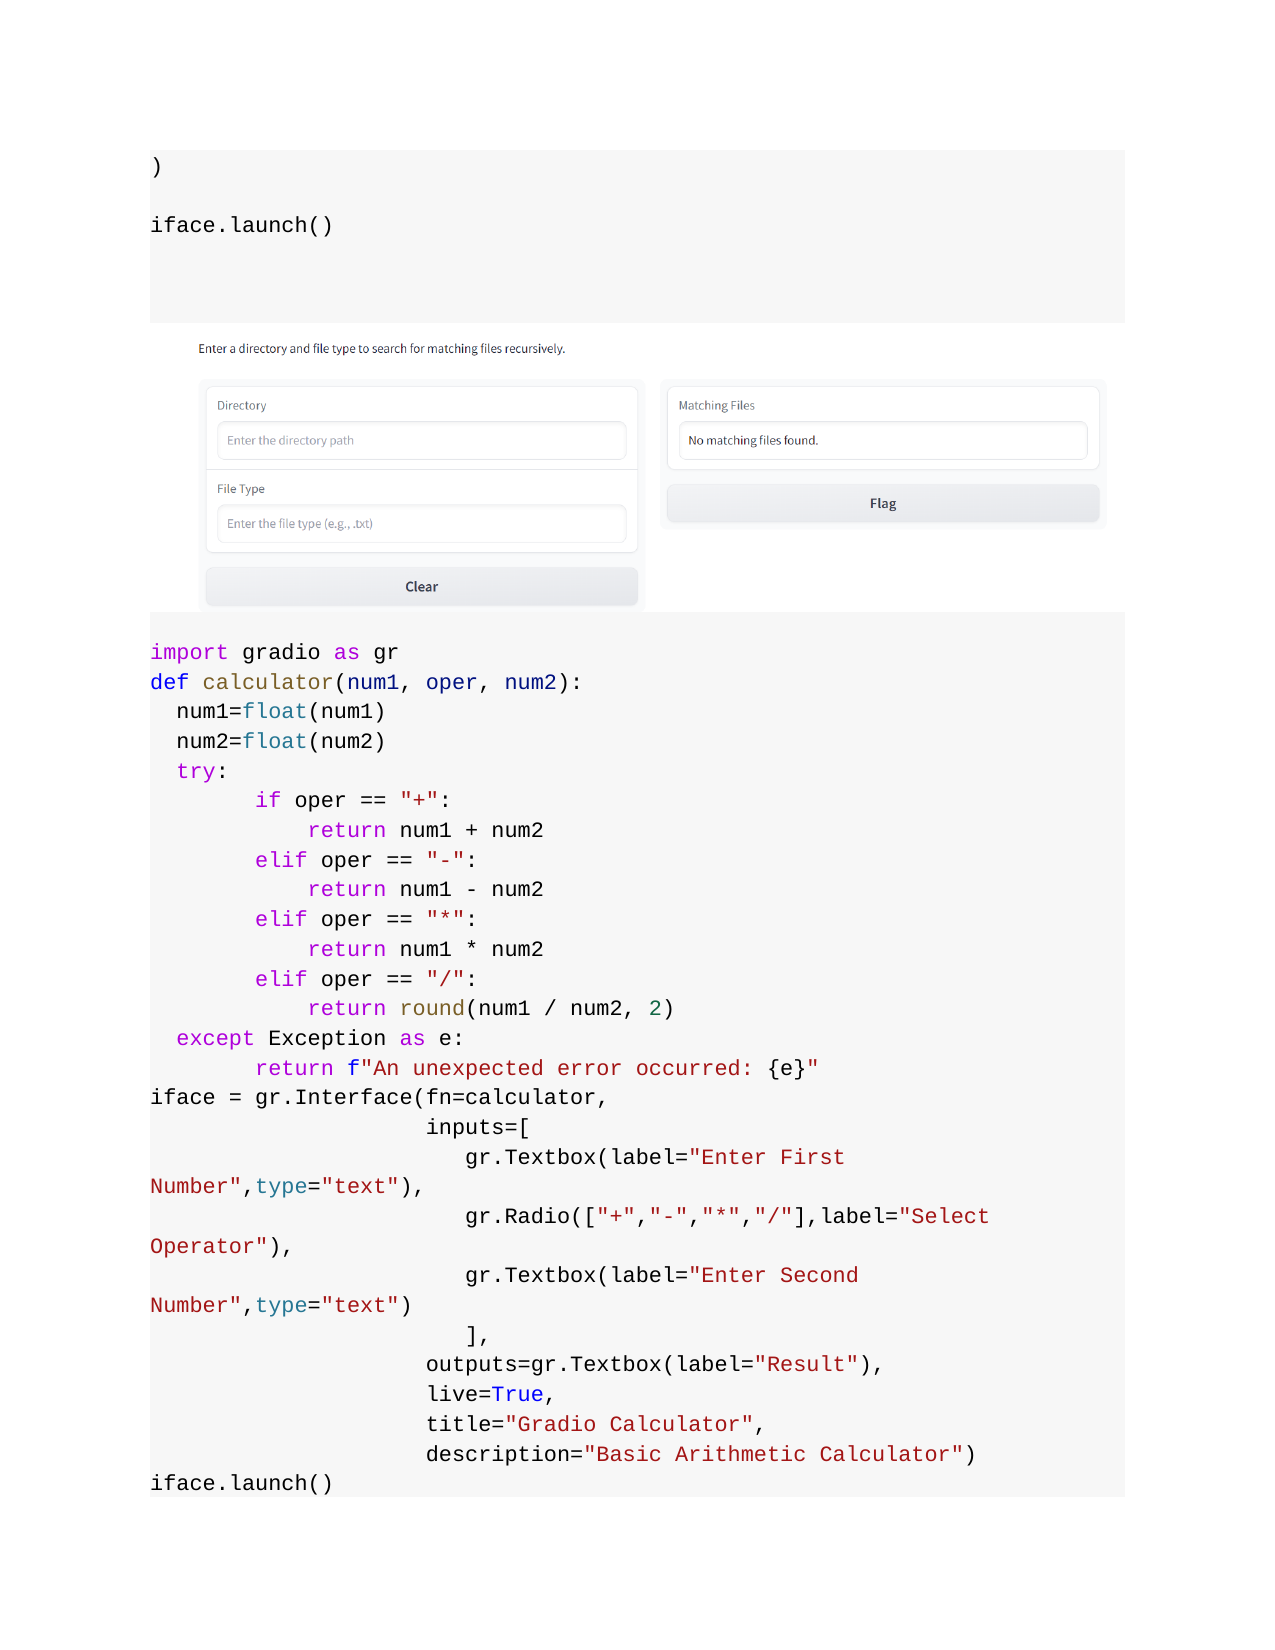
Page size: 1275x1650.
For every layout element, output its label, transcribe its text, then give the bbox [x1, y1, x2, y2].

text inputs=[ [150, 1111, 1125, 1141]
text if oper == "+": [150, 785, 1125, 814]
text elif oper == "-": [150, 844, 1125, 874]
text ) [150, 150, 1125, 180]
text return num1 + num2 [150, 814, 1125, 844]
text return num1 * num2 [150, 933, 1125, 963]
text iface = gr.Interface(fn=calculator, [150, 1082, 1125, 1111]
picture [150, 323, 1125, 612]
text num2=float(num2) [150, 725, 1125, 755]
text gr.Radio(["+","-","*","/"],label="Select Operator"), [150, 1200, 1125, 1260]
text title="Gradio Calculator", [150, 1408, 1125, 1438]
text num1=float(num1) [150, 696, 1125, 725]
text elif oper == "/": [150, 963, 1125, 992]
text outputs=gr.Textbox(label="Result"), [150, 1349, 1125, 1378]
text return round(num1 / num2, 2) [150, 992, 1125, 1022]
text except Exception as e: [150, 1022, 1125, 1052]
text ], [150, 1319, 1125, 1349]
text gr.Textbox(label="Enter First Number",type="text"), [150, 1141, 1125, 1200]
text iface.launch() [150, 209, 1125, 239]
text def calculator(num1, oper, num2): [150, 666, 1125, 696]
text return num1 - num2 [150, 874, 1125, 903]
text import gradio as gr [150, 636, 1125, 666]
text try: [150, 755, 1125, 785]
text description="Basic Arithmetic Calculator") [150, 1438, 1125, 1467]
text return f"An unexpected error occurred: {e}" [150, 1052, 1125, 1082]
text iface.launch() [150, 1467, 1125, 1497]
text live=True, [150, 1378, 1125, 1408]
text elif oper == "*": [150, 903, 1125, 933]
text gr.Textbox(label="Enter Second Number",type="text") [150, 1260, 1125, 1319]
